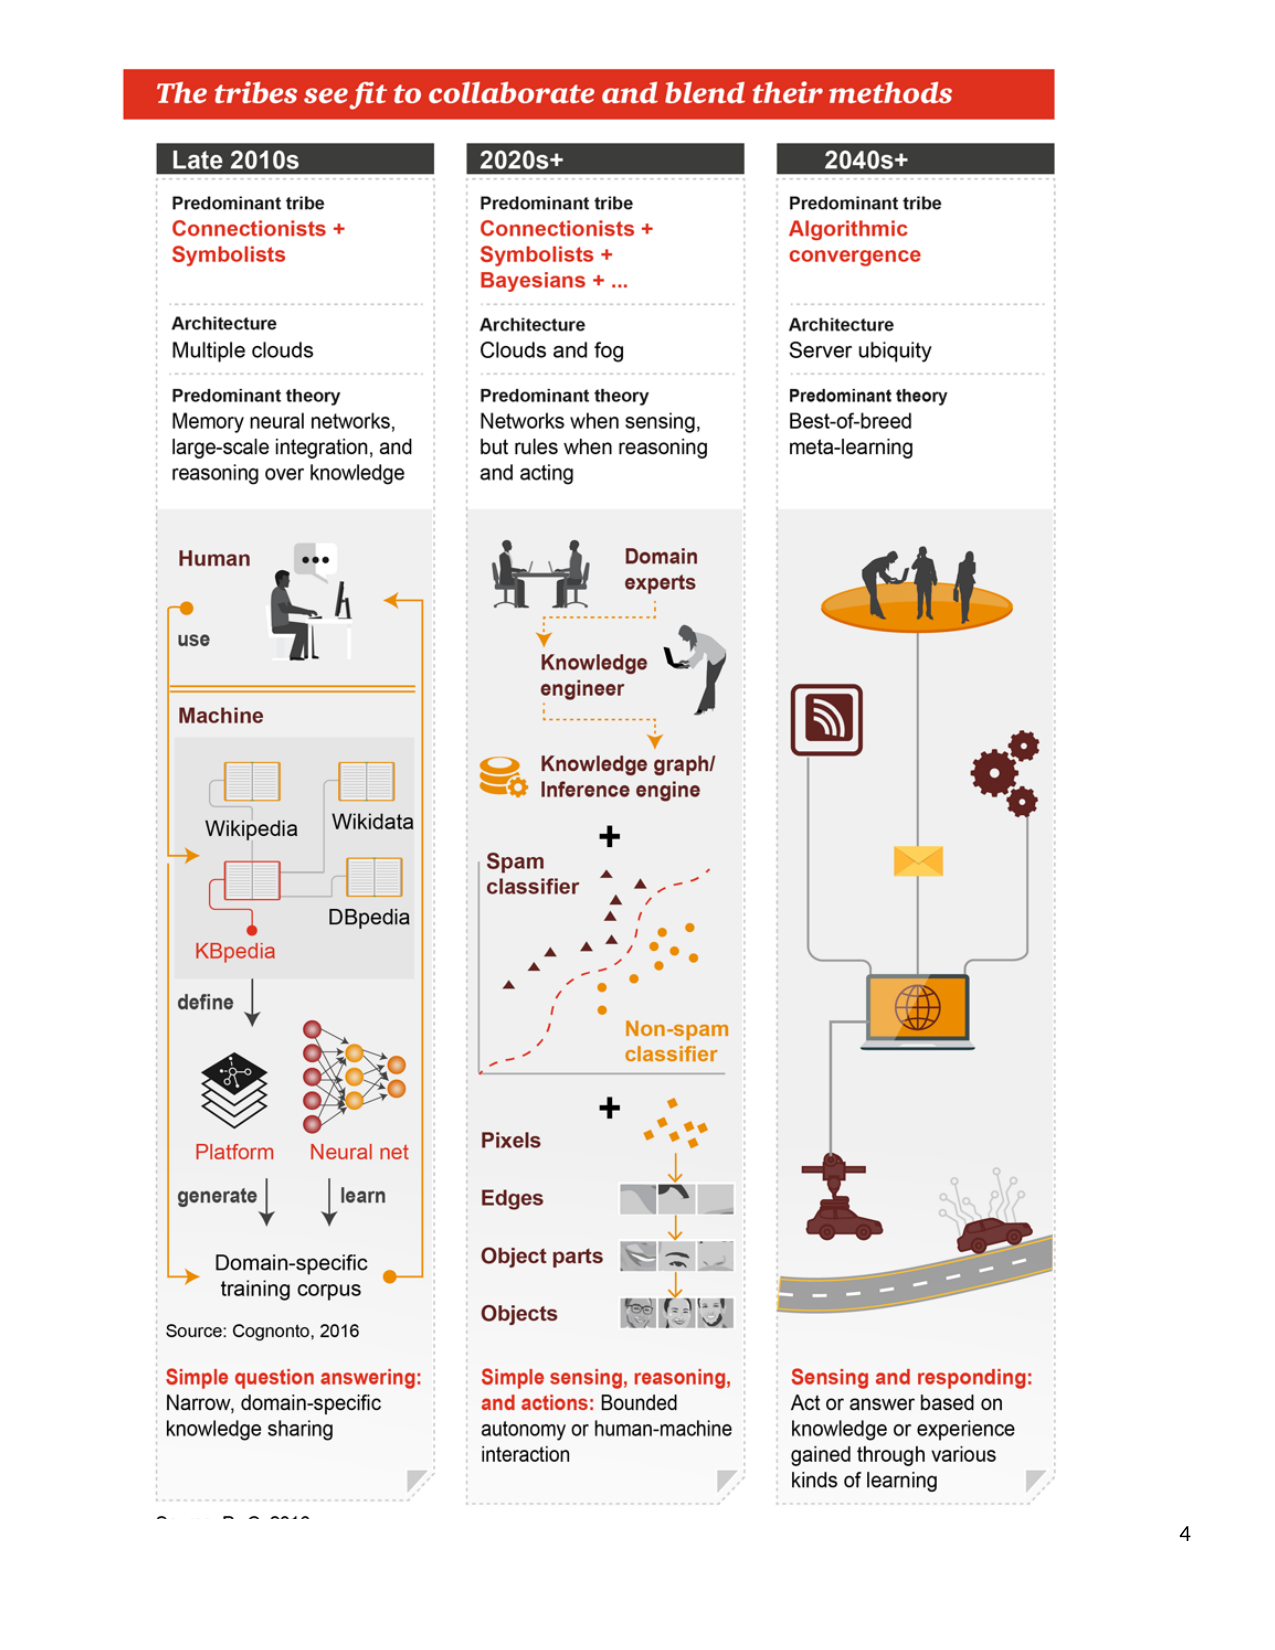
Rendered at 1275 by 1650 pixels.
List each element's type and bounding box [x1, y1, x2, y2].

picture [93, 37, 1087, 1519]
